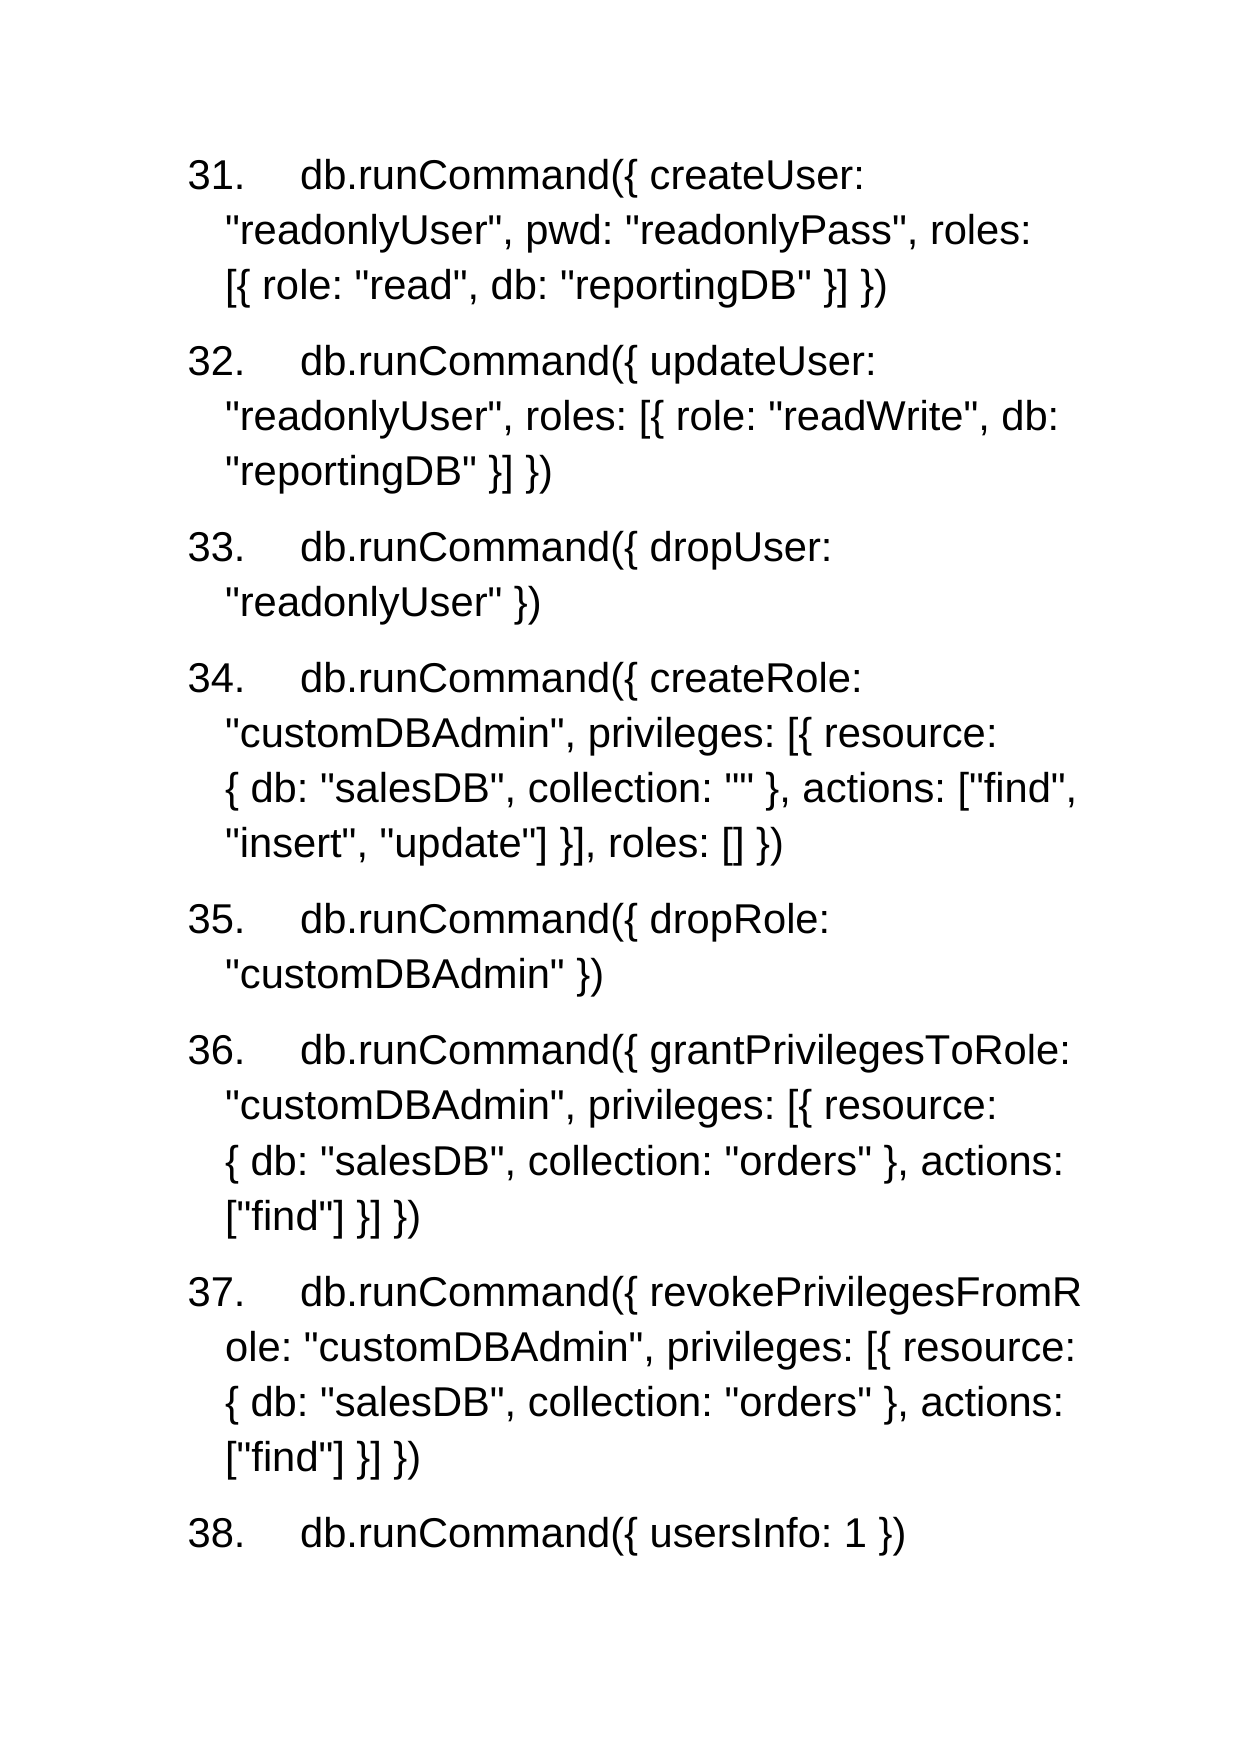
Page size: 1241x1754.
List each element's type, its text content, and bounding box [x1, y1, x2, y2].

list db.runCommand({ createUser: "readonlyUser", pwd: "readonlyPass", roles: [{ role: "read", db: "reportingDB" }] }) [187, 150, 1090, 308]
list db.runCommand({ dropUser: "readonlyUser" }) [187, 522, 1090, 625]
list db.runCommand({ grantPrivilegesToRole: "customDBAdmin", privileges: [{ resource: { db: "salesDB", collection: "orders" }, actions: ["find"] }] }) [187, 1026, 1090, 1239]
list db.runCommand({ dropRole: "customDBAdmin" }) [187, 894, 1090, 998]
list db.runCommand({ revokePrivilegesFromRole: "customDBAdmin", privileges: [{ resource: { db: "salesDB", collection: "orders" }, actions: ["find"] }] }) [187, 1267, 1090, 1480]
list db.runCommand({ updateUser: "readonlyUser", roles: [{ role: "readWrite", db: "reportingDB" }] }) [187, 336, 1090, 494]
list db.runCommand({ usersInfo: 1 }) [187, 1508, 1090, 1556]
list db.runCommand({ createRole: "customDBAdmin", privileges: [{ resource: { db: "salesDB", collection: "" }, actions: ["find", "insert", "update"] }], roles: [] }) [187, 653, 1090, 867]
